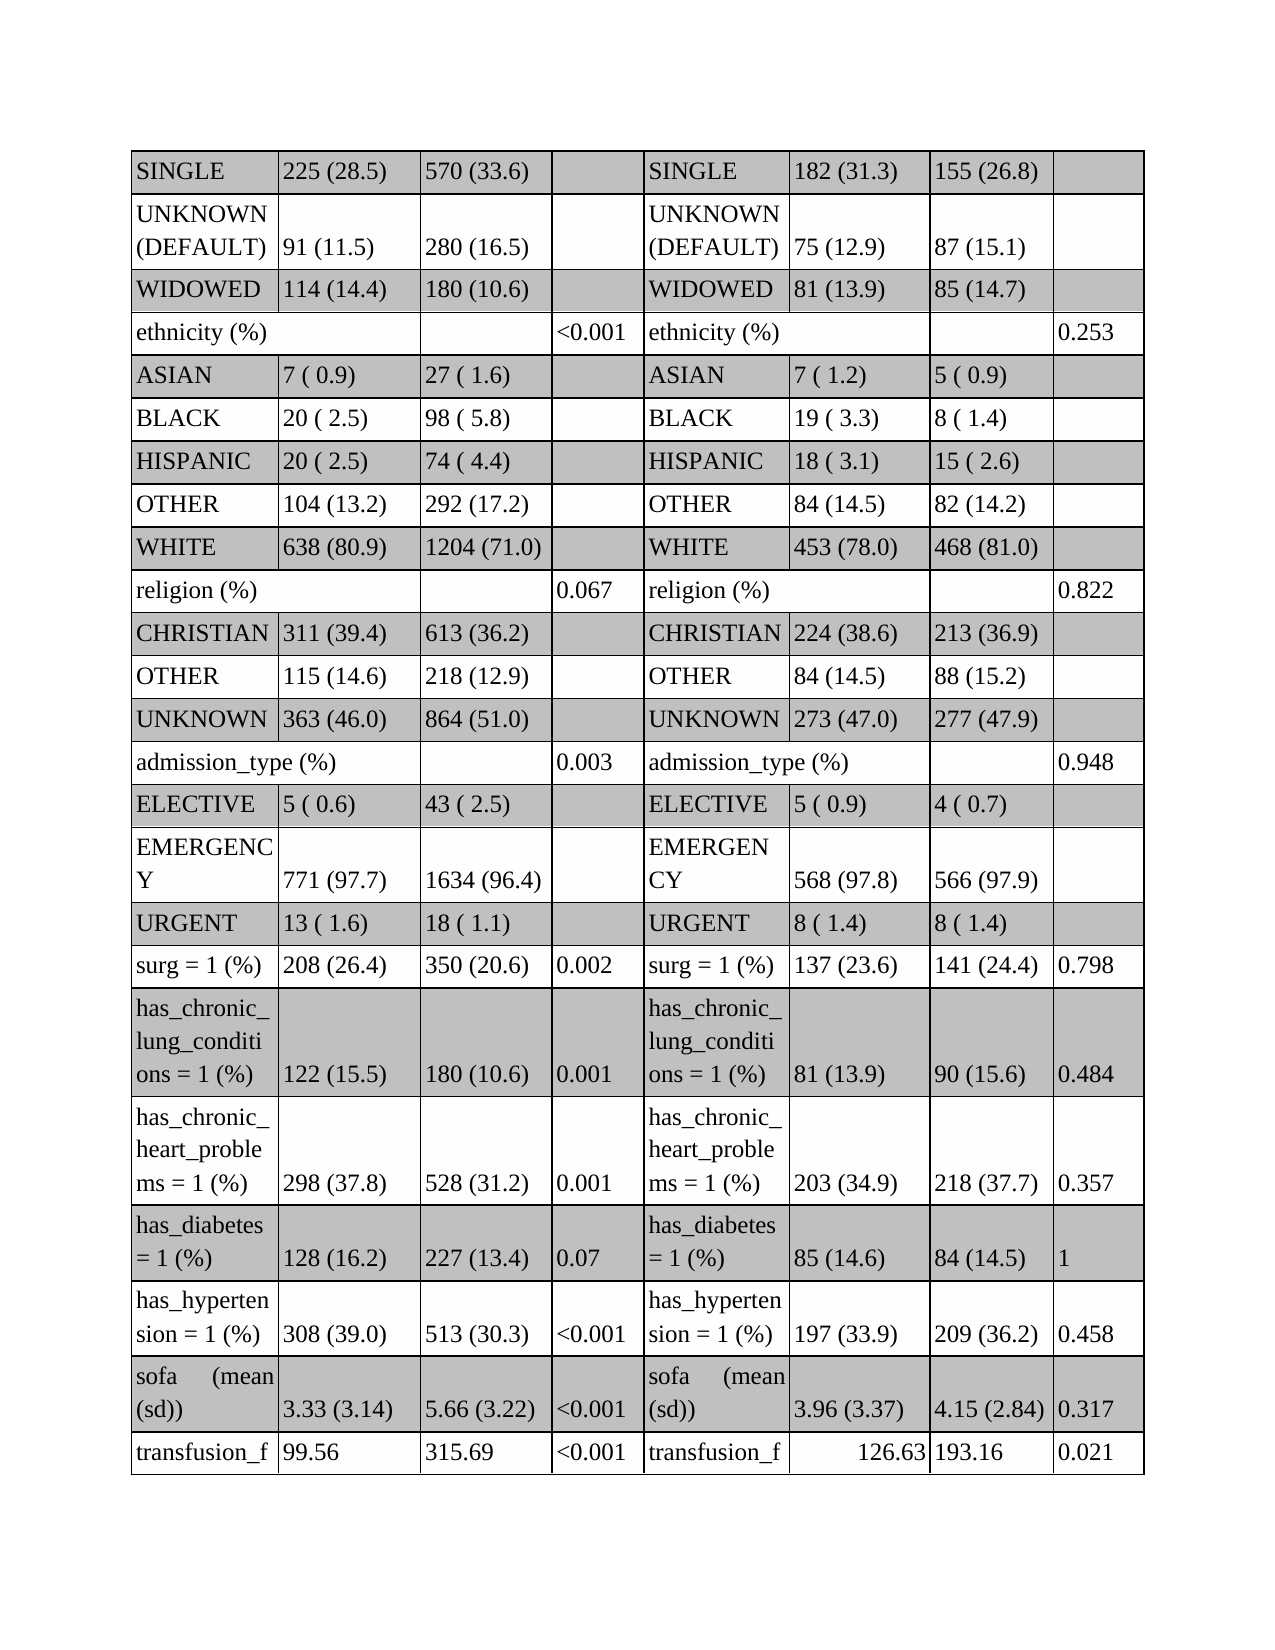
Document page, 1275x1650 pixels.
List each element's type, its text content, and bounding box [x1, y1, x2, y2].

table_cell 0.001 [553, 989, 643, 1096]
table_cell [553, 485, 643, 526]
table_cell [421, 742, 551, 783]
table_cell BLACK [645, 399, 789, 440]
table_cell 280 (16.5) [421, 195, 551, 268]
table_cell 18 ( 1.1) [421, 903, 551, 945]
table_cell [645, 1433, 789, 1473]
table_cell ASIAN [645, 356, 789, 397]
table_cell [132, 1433, 278, 1473]
table_cell 19 ( 3.3) [790, 399, 929, 440]
table_cell 91 (11.5) [279, 195, 420, 268]
table_cell SINGLE [645, 152, 789, 193]
table_cell 218 (12.9) [421, 656, 551, 698]
table_cell 81 (13.9) [790, 270, 929, 311]
table_cell [421, 571, 551, 612]
table_cell [1054, 903, 1143, 945]
table_cell [931, 313, 1053, 354]
table_cell 5.66 (3.22) [421, 1357, 551, 1431]
table_cell has_diabetes = 1 (%) [132, 1206, 278, 1280]
table_cell 528 (31.2) [421, 1097, 551, 1204]
table_cell has_chronic_heart_problems = 1 (%) [645, 1097, 789, 1204]
table_cell 85 (14.6) [790, 1206, 929, 1280]
table_cell URGENT [132, 903, 278, 945]
table_cell ELECTIVE [645, 785, 789, 826]
table_cell [1054, 195, 1143, 268]
table_cell 84 (14.5) [790, 485, 929, 526]
table_cell <0.001 [553, 1282, 643, 1355]
table_cell [1054, 656, 1143, 698]
table_cell 638 (80.9) [279, 528, 420, 569]
table_cell 4 ( 0.7) [931, 785, 1053, 826]
table_cell HISPANIC [132, 442, 278, 483]
table_cell 114 (14.4) [279, 270, 420, 311]
table_cell 224 (38.6) [790, 613, 929, 655]
table_cell 0.317 [1054, 1357, 1143, 1431]
table_cell 277 (47.9) [931, 699, 1053, 741]
table_cell 566 (97.9) [931, 828, 1053, 902]
table_cell 155 (26.8) [931, 152, 1053, 193]
table_cell 0.021 [1054, 1433, 1143, 1473]
table_cell SINGLE [132, 152, 278, 193]
table_cell 18 ( 3.1) [790, 442, 929, 483]
table_cell <0.001 [553, 1433, 643, 1473]
table_cell 90 (15.6) [931, 989, 1053, 1096]
table_cell [553, 699, 643, 741]
table_cell 311 (39.4) [279, 613, 420, 655]
table_cell 15 ( 2.6) [931, 442, 1053, 483]
table_cell 126.63 (385.22) [790, 1433, 929, 1473]
table_cell 0.822 [1054, 571, 1143, 612]
table_cell WIDOWED [132, 270, 278, 311]
table_cell 570 (33.6) [421, 152, 551, 193]
table_cell [1054, 785, 1143, 826]
table_cell 0.253 [1054, 313, 1143, 354]
table_cell [1054, 699, 1143, 741]
table_cell EMERGENCY [132, 828, 278, 902]
table_cell 1204 (71.0) [421, 528, 551, 569]
table_cell 104 (13.2) [279, 485, 420, 526]
table_cell 0.357 [1054, 1097, 1143, 1204]
table_cell 209 (36.2) [931, 1282, 1053, 1355]
table_cell admission_type (%) [645, 742, 929, 783]
table_cell has_hypertension = 1 (%) [132, 1282, 278, 1355]
table_cell <0.001 [553, 313, 643, 354]
table_cell 0.07 [553, 1206, 643, 1280]
table_cell 8 ( 1.4) [931, 903, 1053, 945]
table_cell has_chronic_lung_conditions = 1 (%) [132, 989, 278, 1096]
table_cell 82 (14.2) [931, 485, 1053, 526]
table_cell 315.69 (980.41) [421, 1433, 551, 1473]
table_cell OTHER [132, 485, 278, 526]
table_cell 298 (37.8) [279, 1097, 420, 1204]
table_cell <0.001 [553, 1357, 643, 1431]
table_cell [553, 152, 643, 193]
table_cell [553, 656, 643, 698]
table_cell 225 (28.5) [279, 152, 420, 193]
table_cell [553, 528, 643, 569]
table_cell UNKNOWN [132, 699, 278, 741]
table_cell sofa (mean (sd)) [645, 1357, 789, 1431]
table_cell 218 (37.7) [931, 1097, 1053, 1204]
table_cell 0.001 [553, 1097, 643, 1204]
table_cell UNKNOWN (DEFAULT) [132, 195, 278, 268]
table_cell 3.33 (3.14) [279, 1357, 420, 1431]
table_cell 350 (20.6) [421, 946, 551, 987]
table_cell 568 (97.8) [790, 828, 929, 902]
table_cell 4.15 (2.84) [931, 1357, 1053, 1431]
table_cell 0.798 [1054, 946, 1143, 987]
table_cell 13 ( 1.6) [279, 903, 420, 945]
table_cell UNKNOWN (DEFAULT) [645, 195, 789, 268]
table_cell [553, 613, 643, 655]
table_cell 84 (14.5) [931, 1206, 1053, 1280]
table_cell 20 ( 2.5) [279, 442, 420, 483]
table_cell 8 ( 1.4) [790, 903, 929, 945]
table_cell [553, 903, 643, 945]
table_cell has_diabetes = 1 (%) [645, 1206, 789, 1280]
table_cell OTHER [132, 656, 278, 698]
table_cell 141 (24.4) [931, 946, 1053, 987]
table_cell 180 (10.6) [421, 270, 551, 311]
table_cell 453 (78.0) [790, 528, 929, 569]
table_cell [553, 399, 643, 440]
table_cell [553, 195, 643, 268]
table_cell has_chronic_lung_conditions = 1 (%) [645, 989, 789, 1096]
table_cell 0.484 [1054, 989, 1143, 1096]
table_cell 0.002 [553, 946, 643, 987]
table_cell 7 ( 0.9) [279, 356, 420, 397]
table_cell URGENT [645, 903, 789, 945]
table_cell CHRISTIAN [132, 613, 278, 655]
table_cell WIDOWED [645, 270, 789, 311]
table_cell BLACK [132, 399, 278, 440]
table_cell ELECTIVE [132, 785, 278, 826]
table_cell [1054, 828, 1143, 902]
table_cell 5 ( 0.9) [790, 785, 929, 826]
table_cell [931, 571, 1053, 612]
table_cell religion (%) [132, 571, 420, 612]
table_cell EMERGENCY [645, 828, 789, 902]
table_cell 0.067 [553, 571, 643, 612]
table_cell 74 ( 4.4) [421, 442, 551, 483]
table_cell 8 ( 1.4) [931, 399, 1053, 440]
table_cell 180 (10.6) [421, 989, 551, 1096]
table_cell 137 (23.6) [790, 946, 929, 987]
table_cell 27 ( 1.6) [421, 356, 551, 397]
table_cell 115 (14.6) [279, 656, 420, 698]
table_cell religion (%) [645, 571, 929, 612]
table_cell [553, 828, 643, 902]
table_cell 292 (17.2) [421, 485, 551, 526]
table_cell surg = 1 (%) [645, 946, 789, 987]
table_cell 128 (16.2) [279, 1206, 420, 1280]
table_cell 3.96 (3.37) [790, 1357, 929, 1431]
table_cell [553, 785, 643, 826]
table_cell 363 (46.0) [279, 699, 420, 741]
table_cell [1054, 270, 1143, 311]
table_cell [1054, 528, 1143, 569]
table_cell ethnicity (%) [132, 313, 420, 354]
table_cell 75 (12.9) [790, 195, 929, 268]
table_cell 203 (34.9) [790, 1097, 929, 1204]
table_cell 87 (15.1) [931, 195, 1053, 268]
table_cell 771 (97.7) [279, 828, 420, 902]
table_cell admission_type (%) [132, 742, 420, 783]
table_cell surg = 1 (%) [132, 946, 278, 987]
table_cell [1054, 356, 1143, 397]
table_cell OTHER [645, 485, 789, 526]
table_cell 5 ( 0.9) [931, 356, 1053, 397]
table_cell 0.003 [553, 742, 643, 783]
table_cell OTHER [645, 656, 789, 698]
table_cell [553, 442, 643, 483]
table_cell [1054, 485, 1143, 526]
table_cell [1054, 152, 1143, 193]
table_cell 513 (30.3) [421, 1282, 551, 1355]
table_cell CHRISTIAN [645, 613, 789, 655]
table_cell [1054, 399, 1143, 440]
table_cell 99.56 (339.67) [279, 1433, 420, 1473]
table_cell [553, 270, 643, 311]
table_cell has_hypertension = 1 (%) [645, 1282, 789, 1355]
table_cell 0.948 [1054, 742, 1143, 783]
table_cell 227 (13.4) [421, 1206, 551, 1280]
table_cell [1054, 442, 1143, 483]
table_cell WHITE [132, 528, 278, 569]
table_cell 273 (47.0) [790, 699, 929, 741]
table_cell 7 ( 1.2) [790, 356, 929, 397]
table_cell sofa (mean (sd)) [132, 1357, 278, 1431]
table_cell [553, 356, 643, 397]
table_cell 1634 (96.4) [421, 828, 551, 902]
table_cell 213 (36.9) [931, 613, 1053, 655]
table_cell WHITE [645, 528, 789, 569]
table_cell [421, 313, 551, 354]
table_cell ethnicity (%) [645, 313, 929, 354]
table_cell has_chronic_heart_problems = 1 (%) [132, 1097, 278, 1204]
table_cell 208 (26.4) [279, 946, 420, 987]
table_cell [1054, 613, 1143, 655]
table_cell 193.16 (576.87) [931, 1433, 1053, 1473]
table_cell 122 (15.5) [279, 989, 420, 1096]
table_cell 308 (39.0) [279, 1282, 420, 1355]
table_cell 613 (36.2) [421, 613, 551, 655]
table_cell 88 (15.2) [931, 656, 1053, 698]
table_cell UNKNOWN [645, 699, 789, 741]
table_cell HISPANIC [645, 442, 789, 483]
table_cell 864 (51.0) [421, 699, 551, 741]
table_cell 85 (14.7) [931, 270, 1053, 311]
table_cell 197 (33.9) [790, 1282, 929, 1355]
table_cell 98 ( 5.8) [421, 399, 551, 440]
table_cell 43 ( 2.5) [421, 785, 551, 826]
table_cell 81 (13.9) [790, 989, 929, 1096]
table_cell ASIAN [132, 356, 278, 397]
table_cell 5 ( 0.6) [279, 785, 420, 826]
table_cell 468 (81.0) [931, 528, 1053, 569]
table_cell 0.458 [1054, 1282, 1143, 1355]
table_cell 182 (31.3) [790, 152, 929, 193]
table_cell 84 (14.5) [790, 656, 929, 698]
table_cell 1 [1054, 1206, 1143, 1280]
table_cell [931, 742, 1053, 783]
table_cell 20 ( 2.5) [279, 399, 420, 440]
